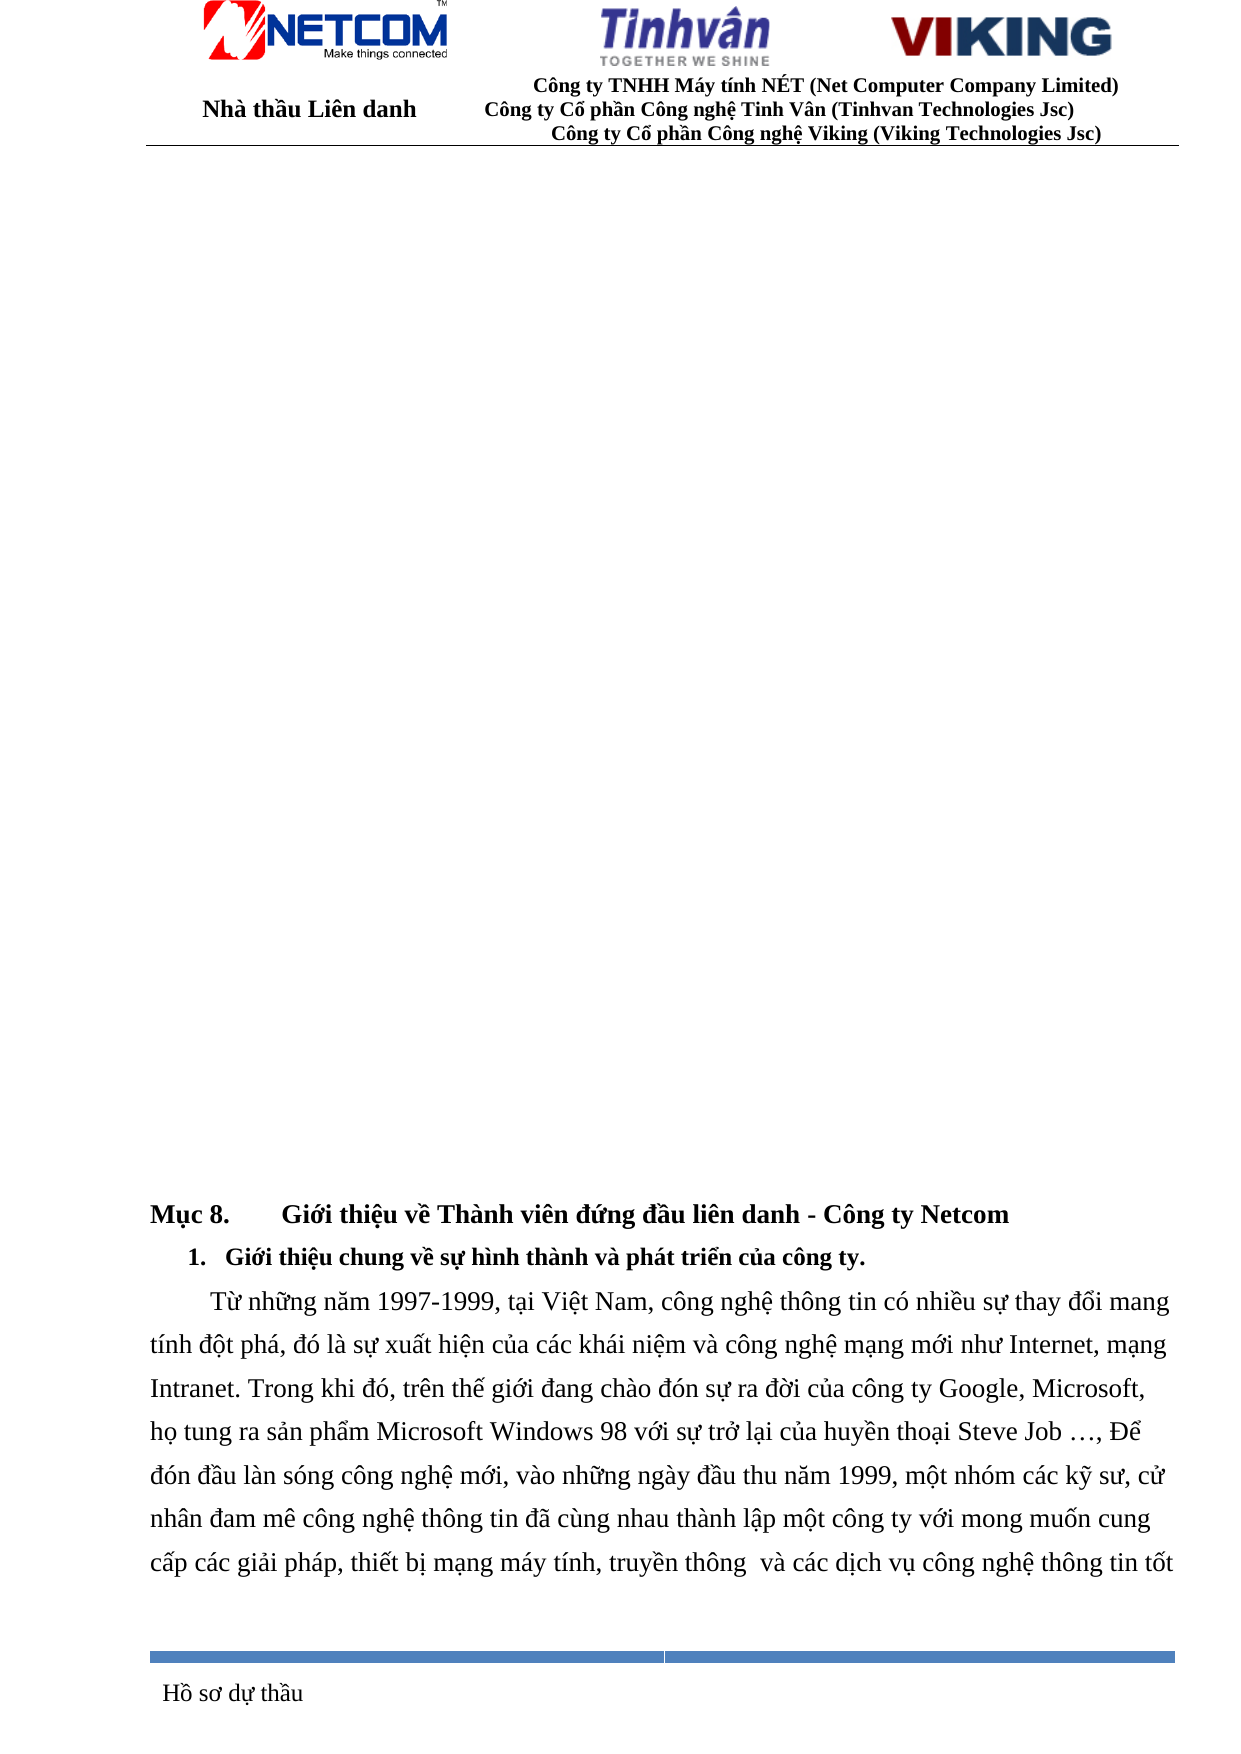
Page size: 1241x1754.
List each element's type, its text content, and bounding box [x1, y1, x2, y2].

picture [203, 0, 447, 60]
picture [891, 7, 1113, 69]
subtitle Giới thiệu về Thành viên đứng đầu liên danh - Công ty Netcom [150, 1198, 1175, 1229]
list Giới thiệu chung về sự hình thành và phát triển của công ty. [187, 1242, 1175, 1271]
picture [600, 6, 770, 66]
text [150, 1285, 1175, 1577]
